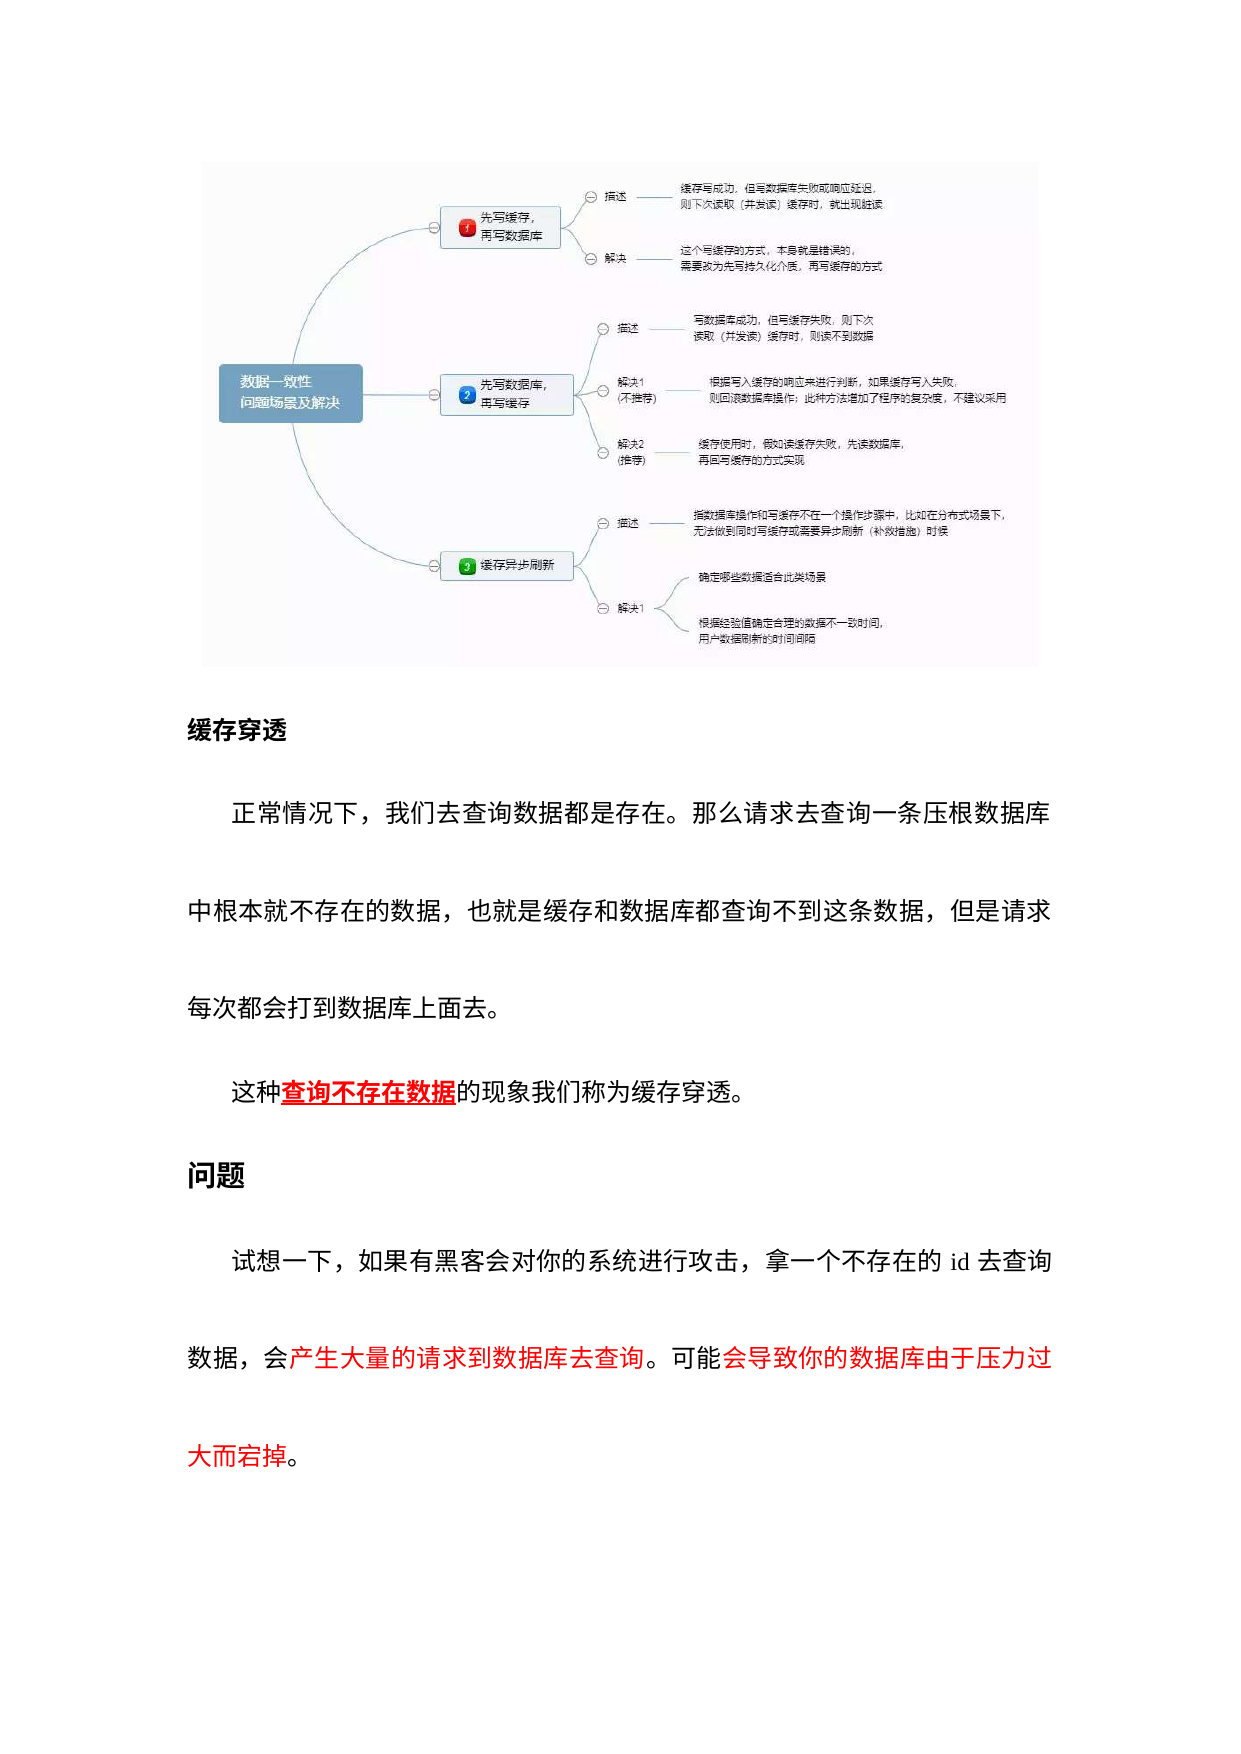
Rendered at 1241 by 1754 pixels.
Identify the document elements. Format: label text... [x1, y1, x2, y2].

text 试想一下，如果有黑客会对你的系统进行攻击，拿一个不存在的id 去查询数据，会产生大量的请求到数据库去查询。可能会导致你的数据库由于压力过大而宕掉。 [187, 1227, 1053, 1487]
text 这种查询不存在数据的现象我们称为缓存穿透。 [187, 1058, 1053, 1123]
picture [201, 162, 1039, 667]
subtitle 问题 [187, 1141, 1053, 1206]
subtitle 缓存穿透 [187, 696, 1053, 761]
text 正常情况下，我们去查询数据都是存在。那么请求去查询一条压根数据库中根本就不存在的数据，也就是缓存和数据库都查询不到这条数据，但是请求每次都会打到数据库上面去。 [187, 779, 1053, 1039]
